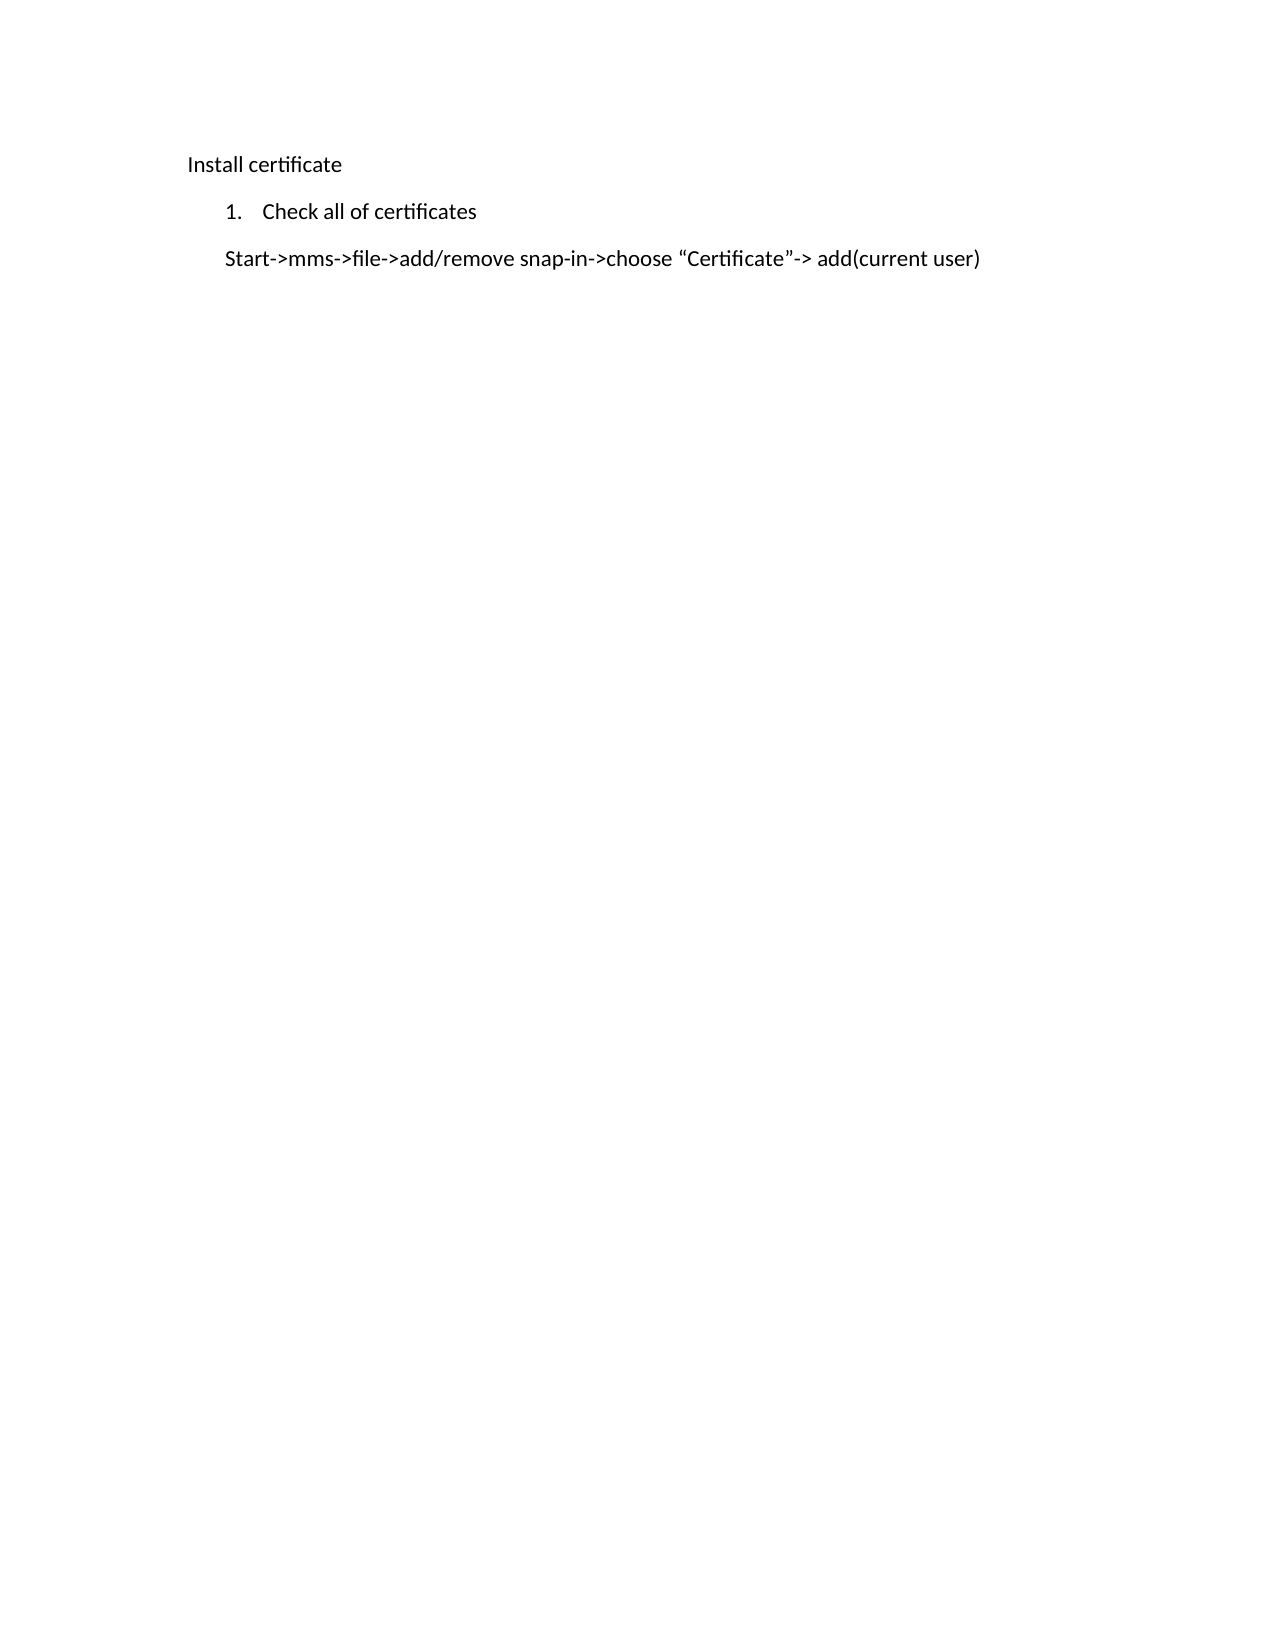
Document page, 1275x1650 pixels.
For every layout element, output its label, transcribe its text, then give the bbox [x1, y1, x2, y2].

text Install certificate [187, 150, 1087, 178]
text Start->mms->file->add/remove snap-in->choose “Certificate”-> add(current user) [225, 244, 1087, 272]
list Check all of certificates [225, 197, 1087, 225]
